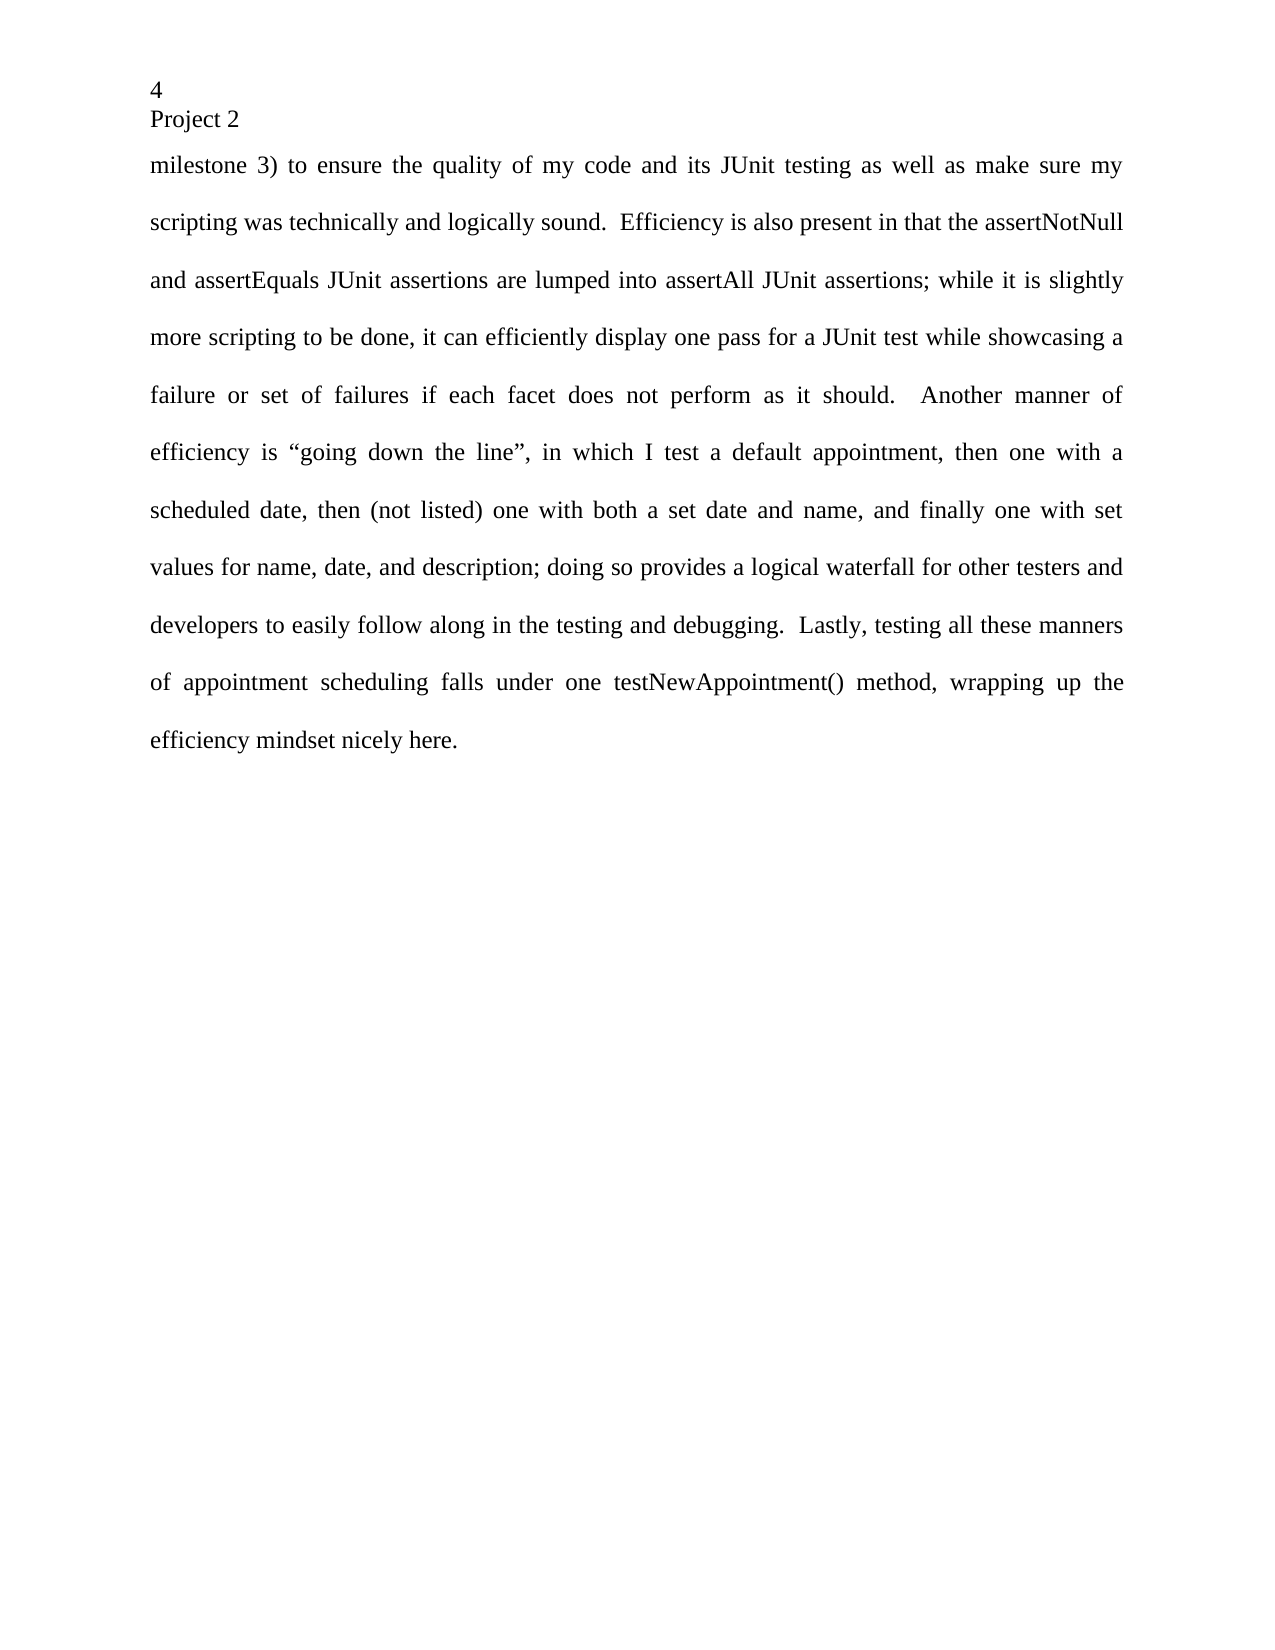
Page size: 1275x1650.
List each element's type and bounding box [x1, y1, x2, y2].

text [150, 150, 1125, 754]
